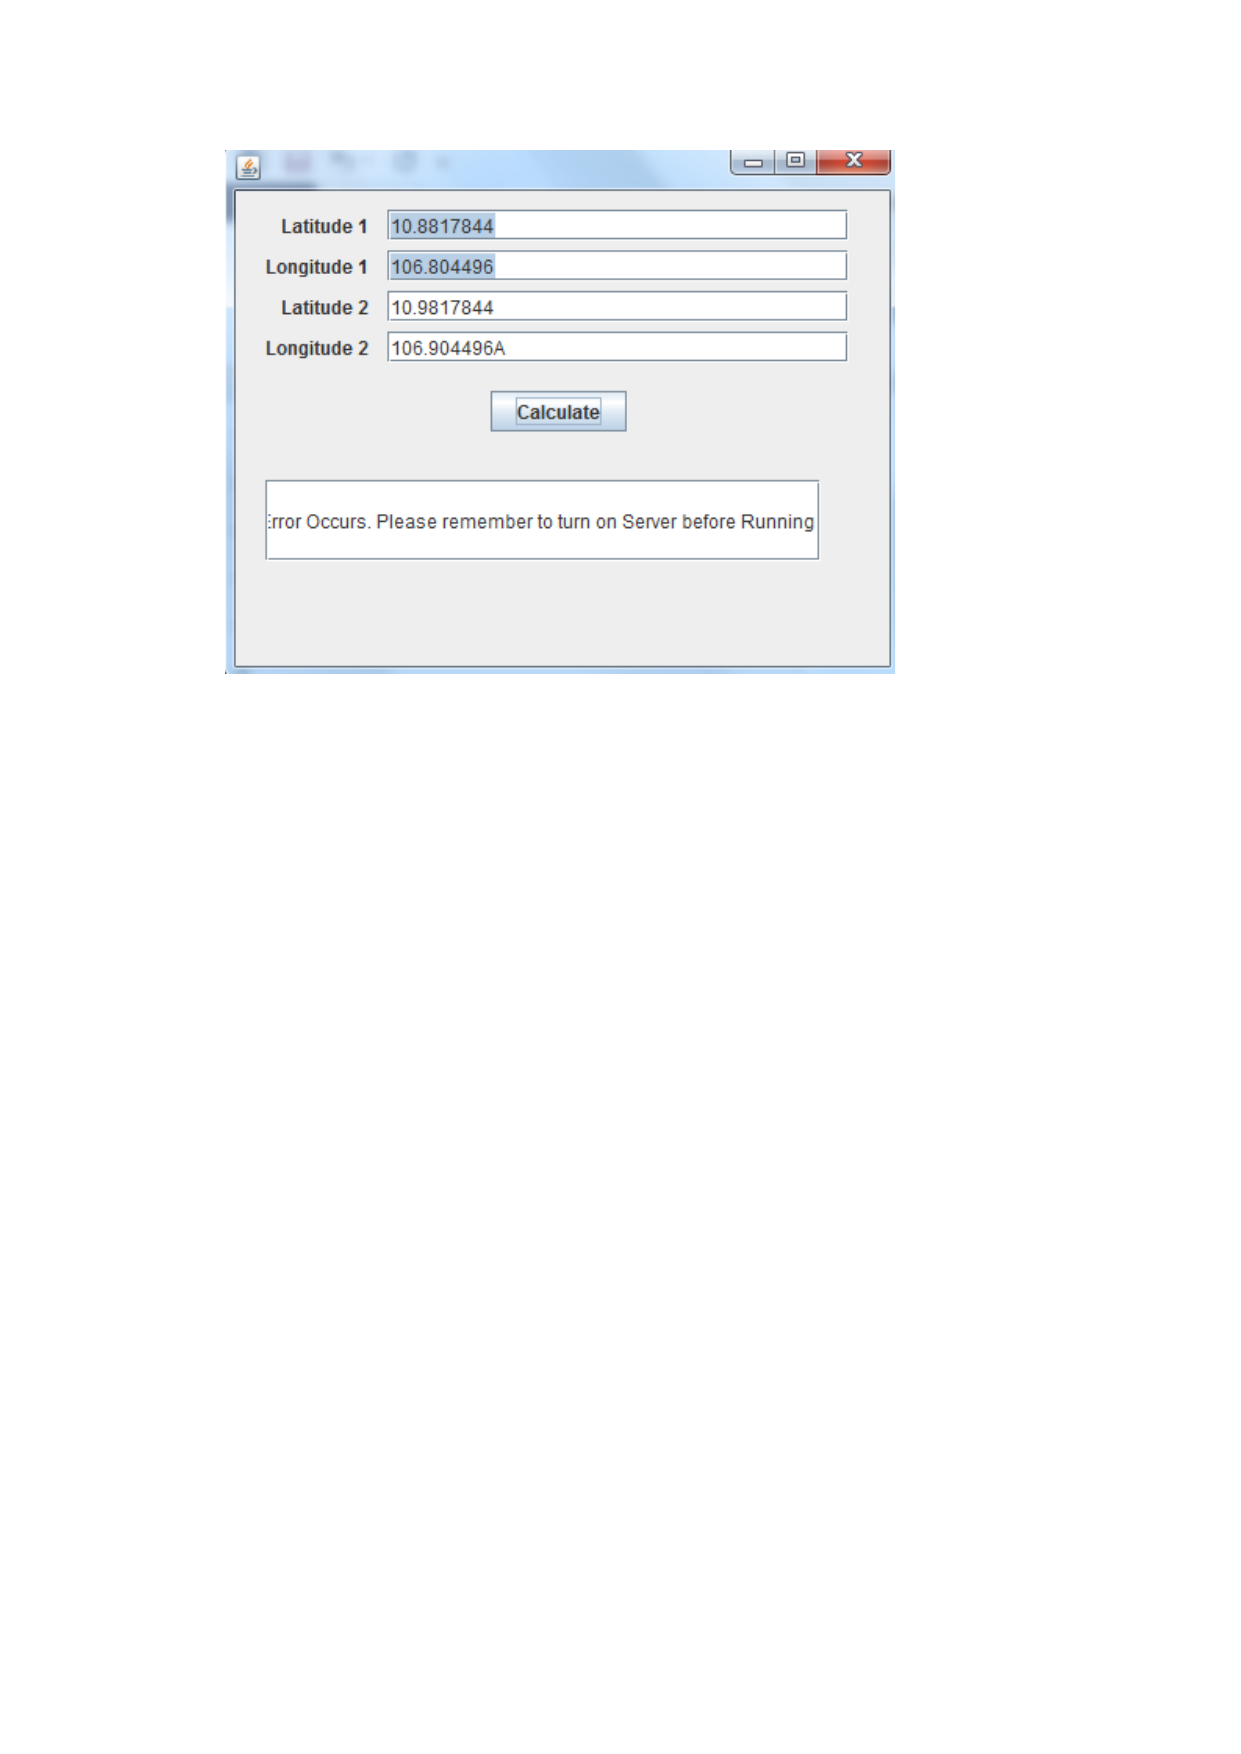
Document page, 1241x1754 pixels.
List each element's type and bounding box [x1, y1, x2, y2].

picture [225, 150, 896, 674]
